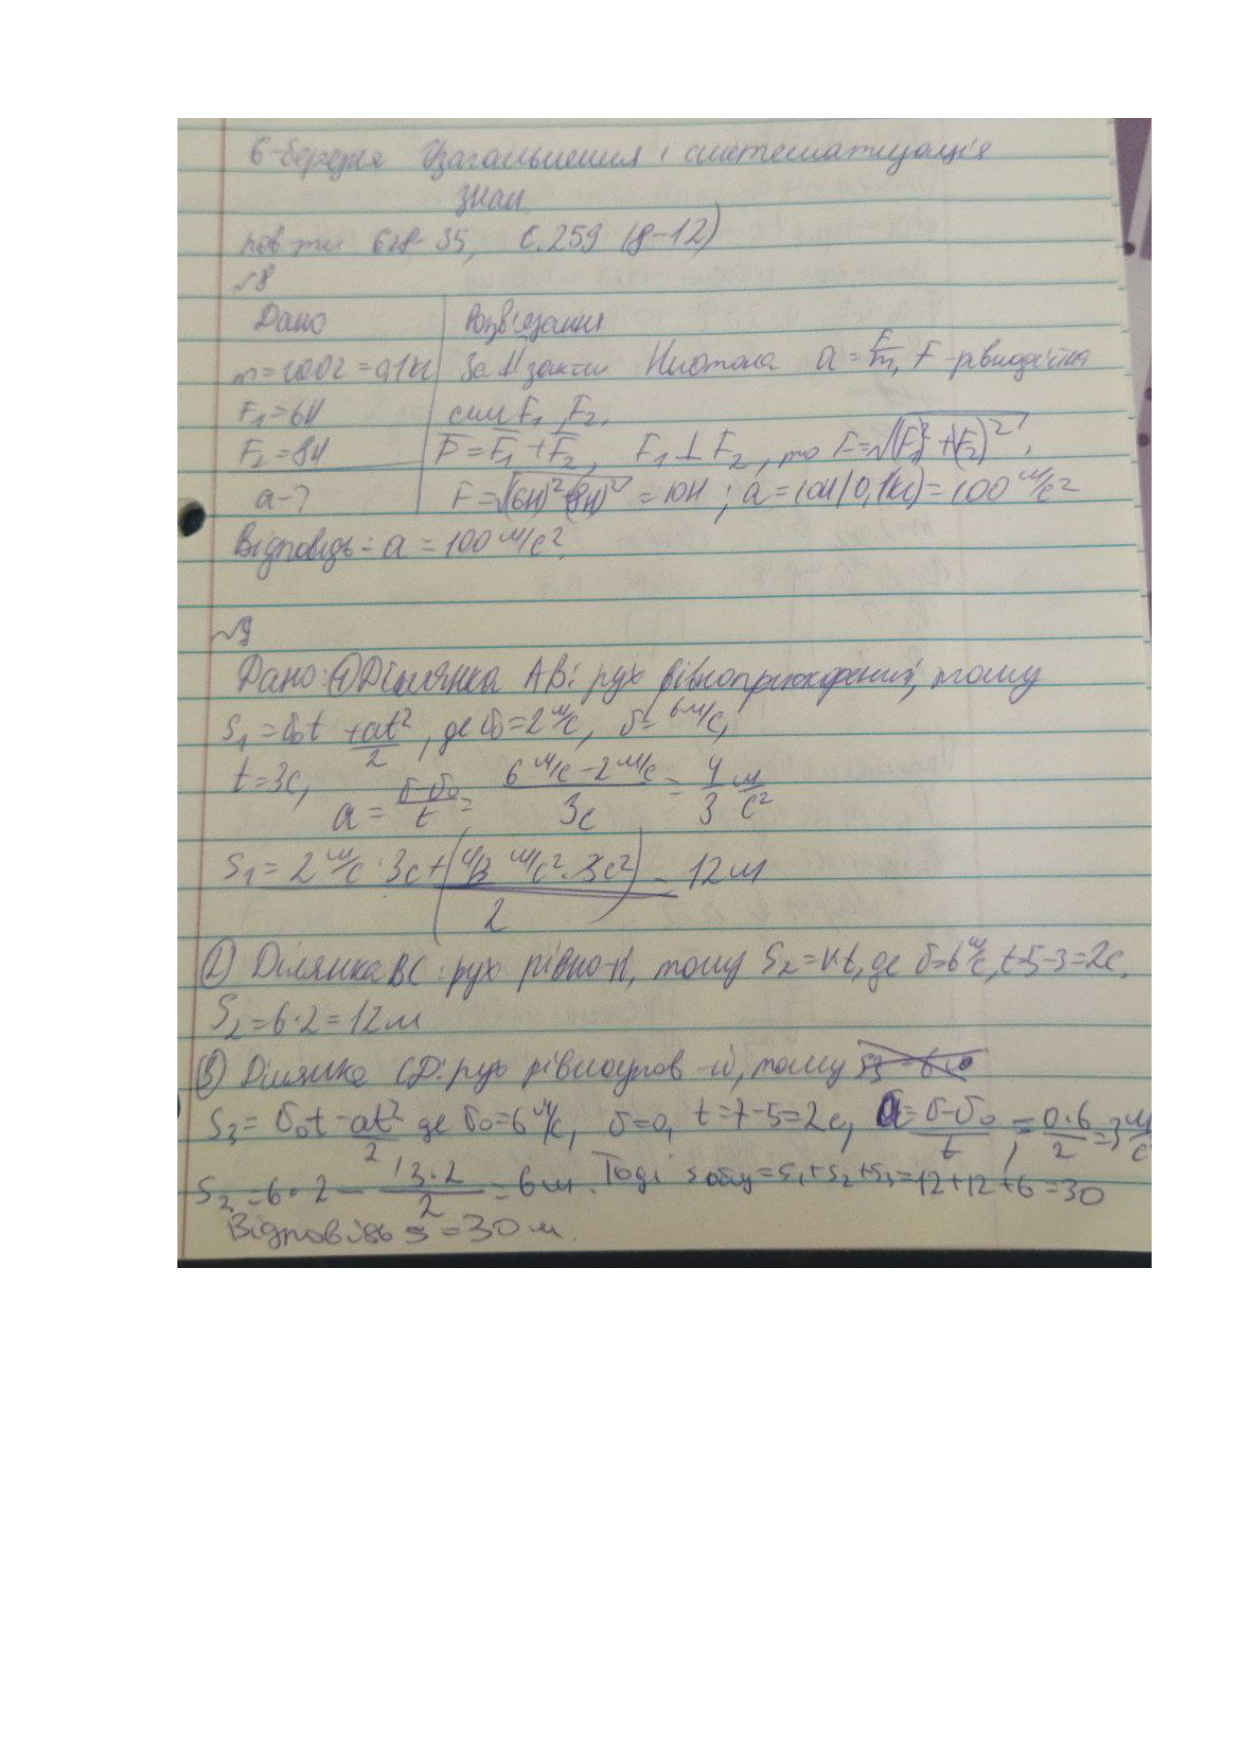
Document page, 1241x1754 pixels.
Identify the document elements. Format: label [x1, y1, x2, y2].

picture [177, 118, 1152, 1268]
